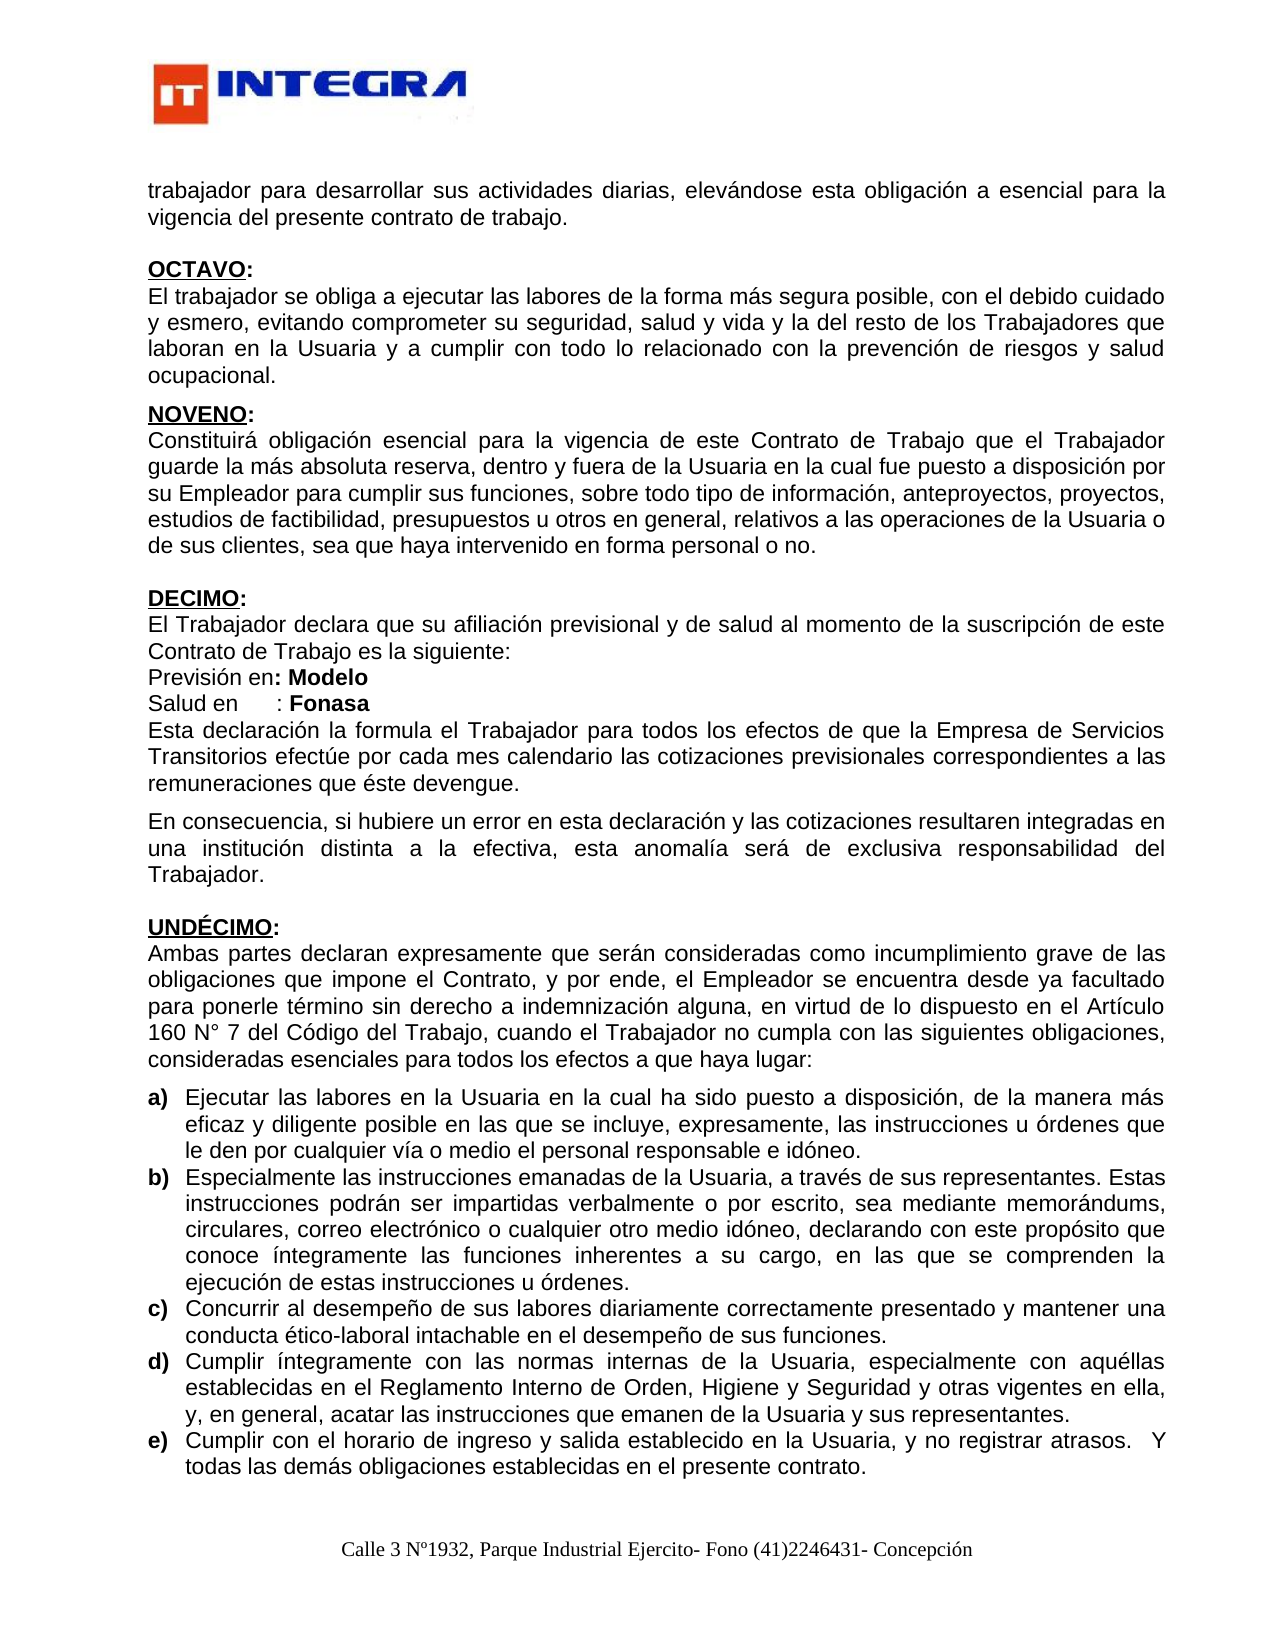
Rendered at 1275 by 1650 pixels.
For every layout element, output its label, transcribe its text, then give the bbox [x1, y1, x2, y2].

text El Trabajador declara que su afiliación previsional y de salud al momento de la suscripción de este Contrato de Trabajo es la siguiente: [148, 611, 1166, 664]
list Cumplir íntegramente con las normas internas de la Usuaria, especialmente con aquéllas establecidas en el Reglamento Interno de Orden, Higiene y Seguridad y otras vigentes en ella, y, en general, acatar las instrucciones que emanen de la Usuaria y sus representantes. [148, 1348, 1166, 1427]
list Ejecutar las labores en la Usuaria en la cual ha sido puesto a disposición, de la manera más eficaz y diligente posible en las que se incluye, expresamente, las instrucciones u órdenes que le den por cualquier vía o medio el personal responsable e idóneo. [148, 1084, 1166, 1163]
text NOVENO: [148, 401, 1166, 427]
list Concurrir al desempeño de sus labores diariamente correctamente presentado y mantener una conducta ético-laboral intachable en el desempeño de sus funciones. [148, 1295, 1166, 1348]
picture [147, 59, 475, 133]
list Cumplir con el horario de ingreso y salida establecido en la Usuaria, y no registrar atrasos. Y todas las demás obligaciones establecidas en el presente contrato. [148, 1427, 1166, 1480]
text El trabajador se obliga a ejecutar las labores de la forma más segura posible, con el debido cuidado y esmero, evitando comprometer su seguridad, salud y vida y la del resto de los Trabajadores que laboran en la Usuaria y a cumplir con todo lo relacionado con la prevención de riesgos y salud ocupacional. [148, 283, 1166, 388]
text DECIMO: [148, 585, 1166, 611]
text Constituirá obligación esencial para la vigencia de este Contrato de Trabajo que el Trabajador guarde la más absoluta reserva, dentro y fuera de la Usuaria en la cual fue puesto a disposición por su Empleador para cumplir sus funciones, sobre todo tipo de información, anteproyectos, proyectos, estudios de factibilidad, presupuestos u otros en general, relativos a las operaciones de la Usuaria o de sus clientes, sea que haya intervenido en forma personal o no. [148, 427, 1166, 559]
list Especialmente las instrucciones emanadas de la Usuaria, a través de sus representantes. Estas instrucciones podrán ser impartidas verbalmente o por escrito, sea mediante memorándums, circulares, correo electrónico o cualquier otro medio idóneo, declarando con este propósito que conoce íntegramente las funciones inherentes a su cargo, en las que se comprenden la ejecución de estas instrucciones u órdenes. [148, 1163, 1166, 1295]
text Ambas partes declaran expresamente que serán consideradas como incumplimiento grave de las obligaciones que impone el Contrato, y por ende, el Empleador se encuentra desde ya facultado para ponerle término sin derecho a indemnización alguna, en virtud de lo dispuesto en el Artículo 160 N° 7 del Código del Trabajo, cuando el Trabajador no cumpla con las siguientes obligaciones, consideradas esenciales para todos los efectos a que haya lugar: [148, 940, 1166, 1072]
text OCTAVO: [148, 256, 1166, 283]
text UNDÉCIMO: [148, 914, 1166, 940]
text En consecuencia, si hubiere un error en esta declaración y las cotizaciones resultaren integradas en una institución distinta a la efectiva, esta anomalía será de exclusiva responsabilidad del Trabajador. [148, 808, 1166, 887]
text Esta declaración la formula el Trabajador para todos los efectos de que la Empresa de Servicios Transitorios efectúe por cada mes calendario las cotizaciones previsionales correspondientes a las remuneraciones que éste devengue. [148, 717, 1166, 796]
text Salud en : Fonasa [148, 690, 1166, 717]
text Previsión en: Modelo [148, 664, 1166, 690]
